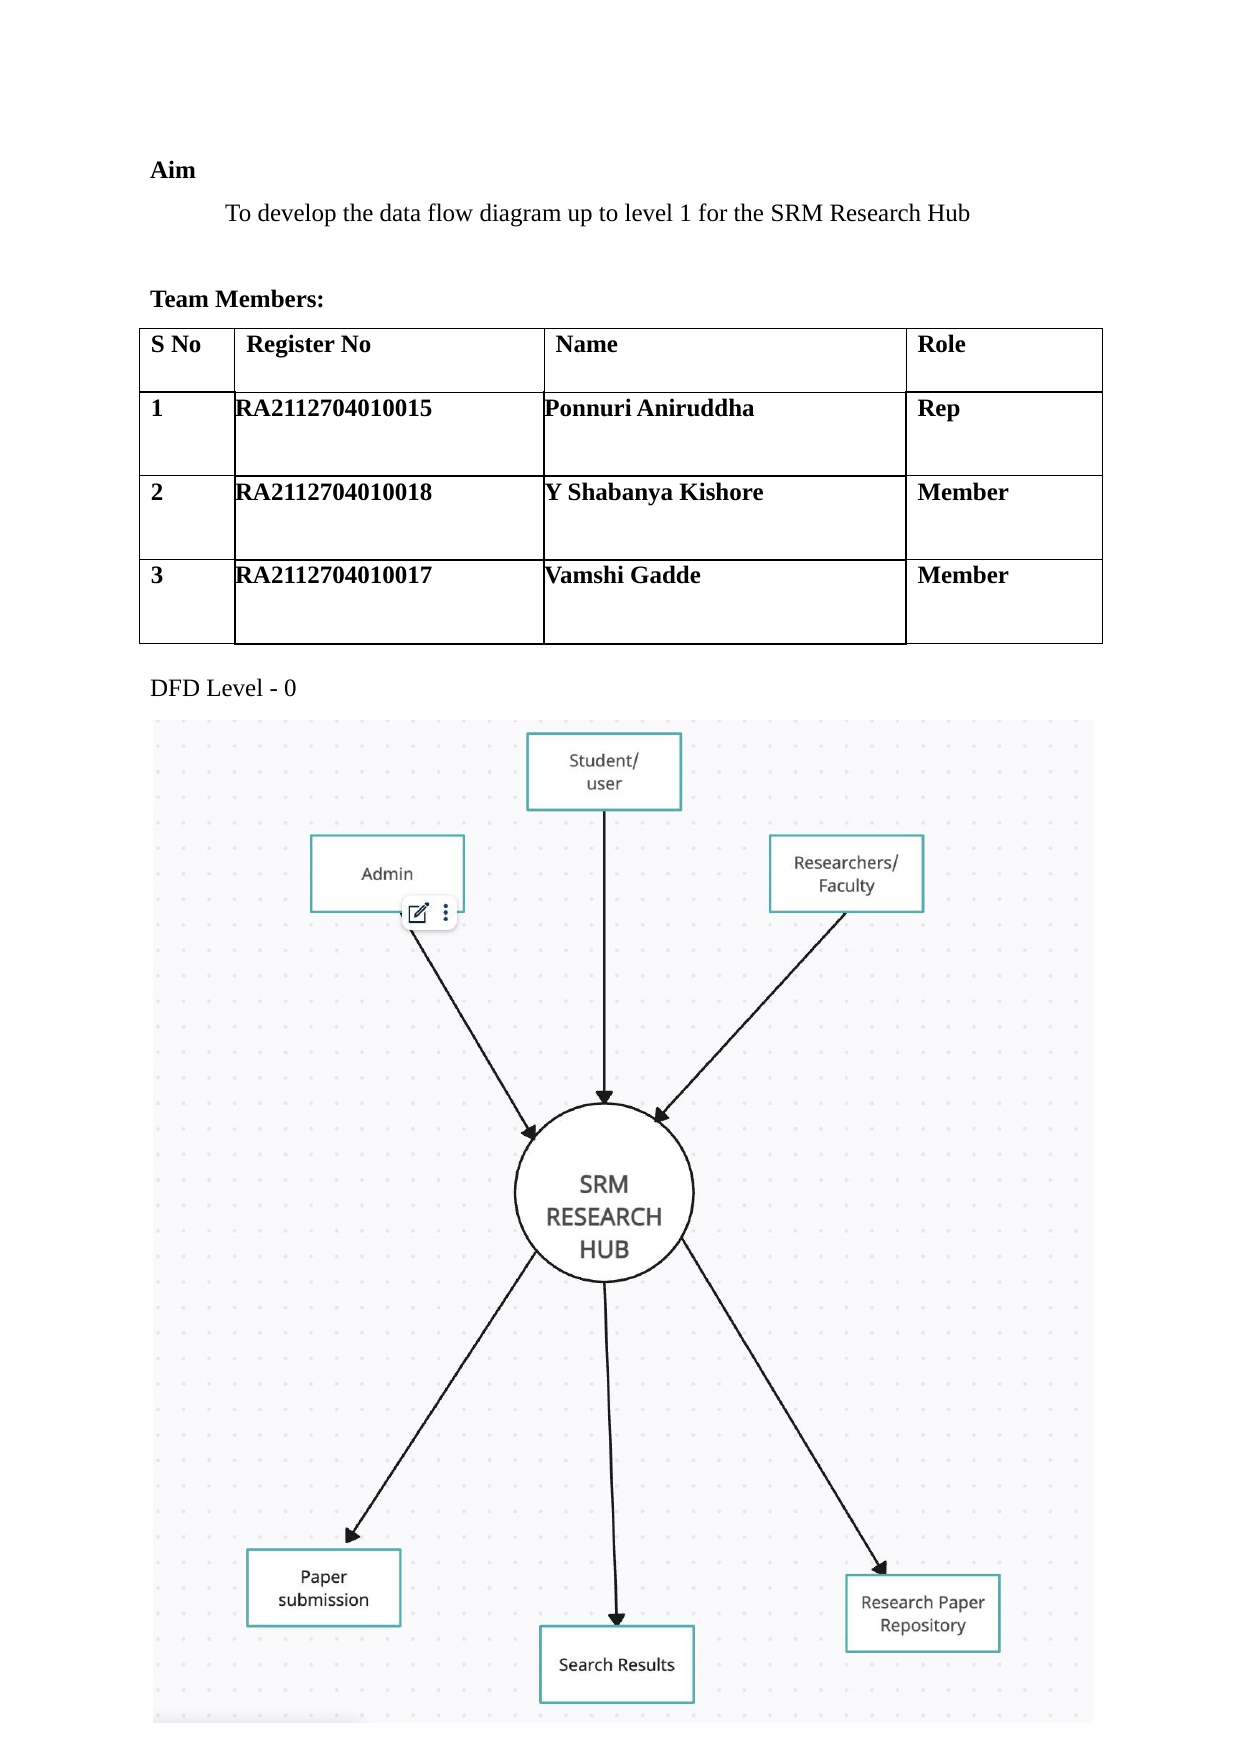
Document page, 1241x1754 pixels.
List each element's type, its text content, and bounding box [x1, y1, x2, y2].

table_header Role [907, 329, 1102, 391]
text Aim [150, 155, 1090, 184]
table_cell 2 [140, 476, 234, 559]
table_cell Vamshi Gadde [545, 561, 905, 643]
table_cell Ponnuri Aniruddha [545, 393, 905, 475]
picture [153, 720, 1094, 1723]
table_cell Y Shabanya Kishore [545, 477, 905, 559]
table_header Name [545, 329, 906, 391]
text Team Members: [150, 284, 1090, 313]
table_cell RA2112704010015 [236, 393, 543, 475]
table_cell Rep [907, 393, 1102, 475]
table_cell 1 [140, 393, 234, 475]
text To develop the data flow diagram up to level 1 for the SRM Research Hub [150, 198, 1090, 227]
table_cell Member [907, 476, 1102, 559]
table_header Register No [235, 329, 544, 391]
text DFD Level - 0 [150, 673, 1090, 702]
table_cell RA2112704010018 [236, 477, 543, 559]
table_header S No [140, 329, 234, 391]
table_cell RA2112704010017 [236, 561, 543, 643]
table_cell Member [907, 560, 1102, 643]
table_cell 3 [140, 560, 234, 643]
